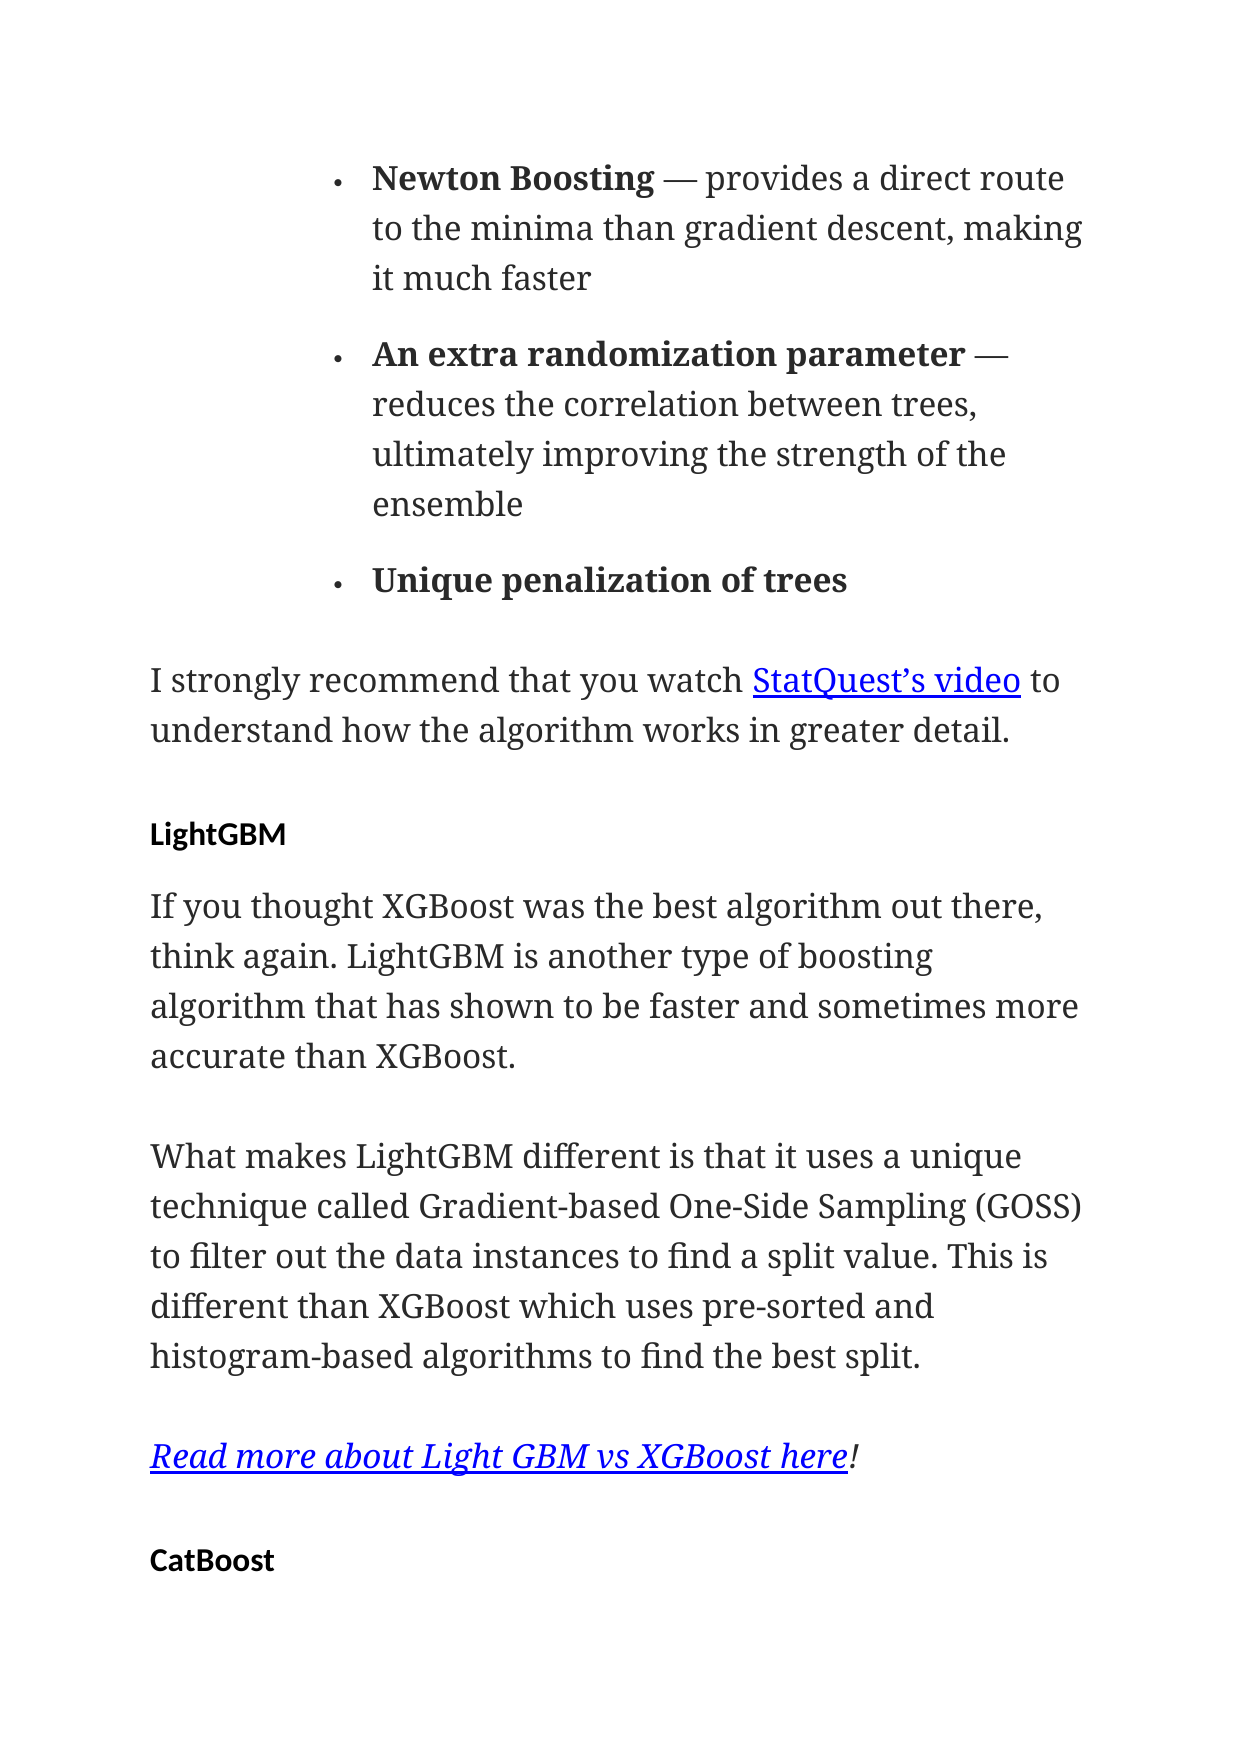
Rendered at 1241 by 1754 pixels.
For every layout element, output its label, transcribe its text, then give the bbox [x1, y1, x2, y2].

text CatBoost [150, 1539, 1090, 1580]
text What makes LightGBM different is that it uses a unique technique called Gradient-based One-Side Sampling (GOSS) to filter out the data instances to find a split value. This is different than XGBoost which uses pre-sorted and histogram-based algorithms to find the best split. [150, 1128, 1090, 1378]
text If you thought XGBoost was the best algorithm out there, think again. LightGBM is another type of boosting algorithm that has shown to be faster and sometimes more accurate than XGBoost. [150, 878, 1090, 1078]
text I strongly recommend that you watch StatQuest’s video to understand how the algorithm works in greater detail. [150, 652, 1090, 752]
list Unique penalization of trees [334, 552, 1090, 602]
text Read more about Light GBM vs XGBoost here! [150, 1428, 1090, 1478]
text LightGBM [150, 813, 1090, 854]
list An extra randomization parameter — reduces the correlation between trees, ultimately improving the strength of the ensemble [334, 326, 1090, 526]
list Newton Boosting — provides a direct route to the minima than gradient descent, making it much faster [334, 150, 1090, 300]
